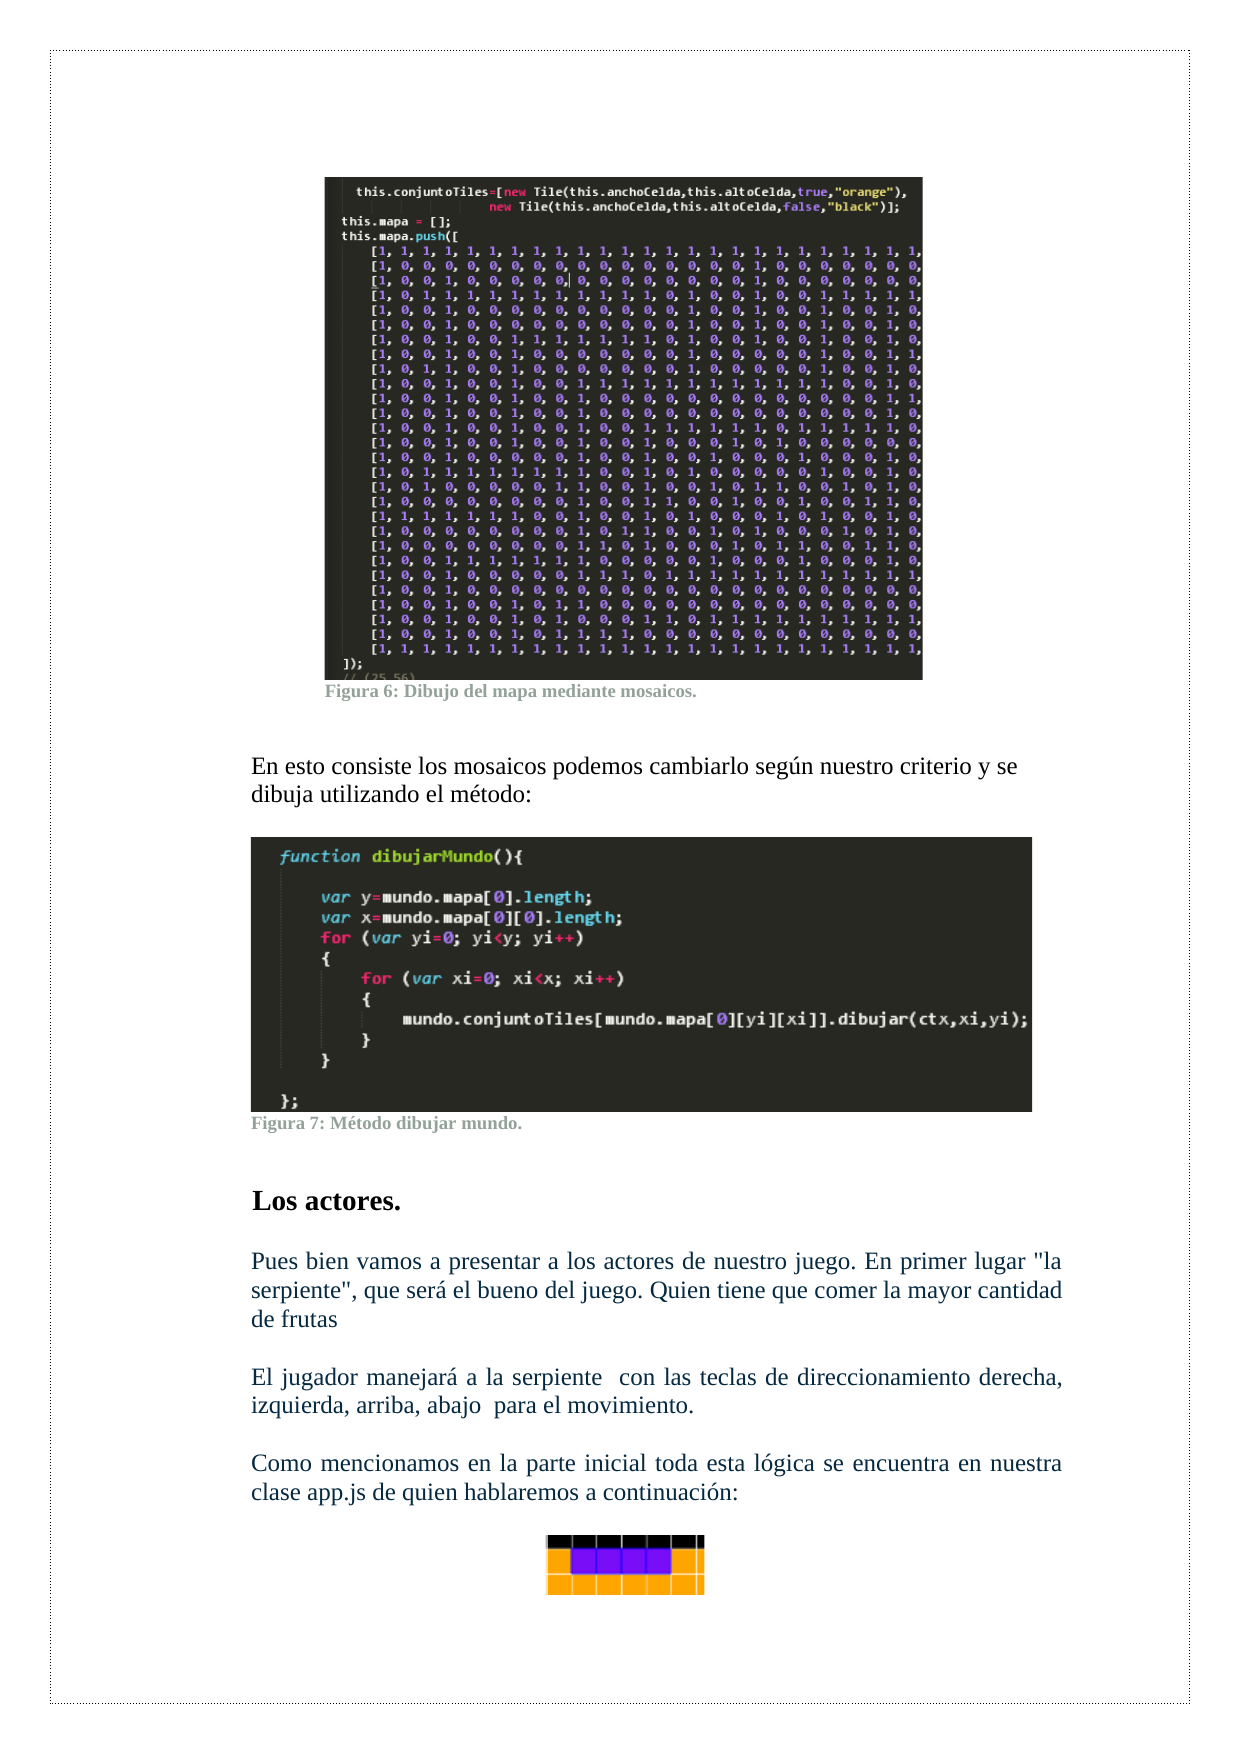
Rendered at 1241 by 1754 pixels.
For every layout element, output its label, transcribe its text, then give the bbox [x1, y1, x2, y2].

text En esto consiste los mosaicos podemos cambiarlo según nuestro criterio y se dibuja utilizando el método: [251, 751, 1063, 808]
picture [250, 837, 1033, 1112]
picture [545, 1535, 705, 1595]
text Figura 6: Dibujo del mapa mediante mosaicos. [251, 680, 1063, 701]
text Como mencionamos en la parte inicial toda esta lógica se encuentra en nuestra clase app.js de quien hablaremos a continuación: [251, 1448, 1063, 1506]
text Figura 7: Método dibujar mundo. [177, 1112, 1063, 1133]
subtitle Los actores. [177, 1183, 1063, 1217]
text Pues bien vamos a presentar a los actores de nuestro juego. En primer lugar "la serpiente", que será el bueno del juego. Quien tiene que comer la mayor cantidad de frutas [251, 1246, 1063, 1332]
picture [324, 177, 923, 680]
text El jugador manejará a la serpiente con las teclas de direccionamiento derecha, izquierda, arriba, abajo para el movimiento. [251, 1362, 1063, 1419]
